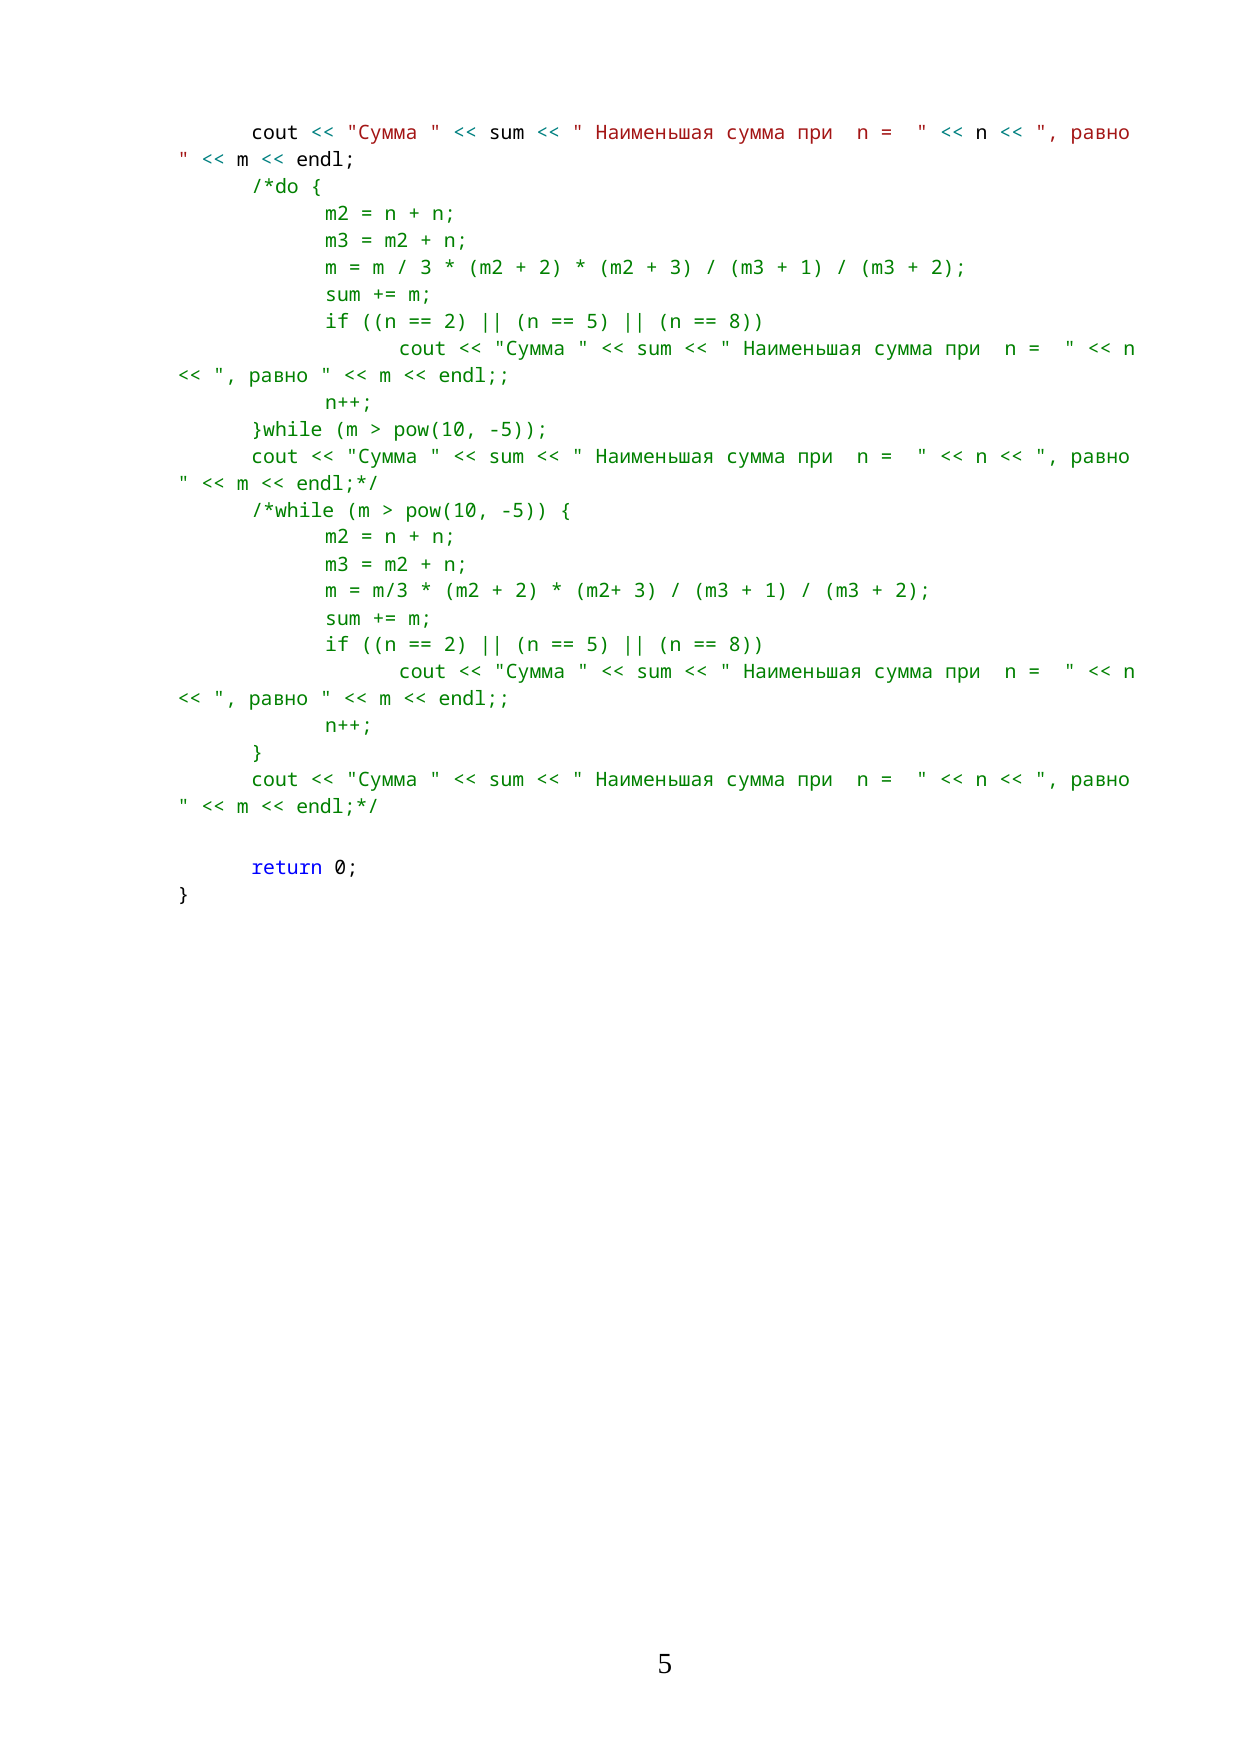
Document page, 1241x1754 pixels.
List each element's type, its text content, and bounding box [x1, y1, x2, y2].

text if ((n == 2) || (n == 5) || (n == 8)) [177, 631, 1152, 658]
text n++; [177, 712, 1152, 739]
text /*do { [177, 172, 1152, 199]
text }while (m > pow(10, -5)); [177, 415, 1152, 442]
text n++; [177, 388, 1152, 415]
text return 0; [177, 853, 1152, 880]
text m = m/3 * (m2 + 2) * (m2+ 3) / (m3 + 1) / (m3 + 2); [177, 577, 1152, 604]
text m3 = m2 + n; [177, 226, 1152, 253]
text m2 = n + n; [177, 523, 1152, 550]
text m2 = n + n; [177, 199, 1152, 226]
text } [177, 880, 1152, 907]
text m3 = m2 + n; [177, 550, 1152, 577]
text /*while (m > pow(10, -5)) { [177, 496, 1152, 523]
text cout << "Сумма " << sum << " Наименьшая сумма при n = " << n << ", равно " << m << endl;*/ [177, 766, 1152, 819]
text cout << "Сумма " << sum << " Наименьшая сумма при n = " << n << ", равно " << m << endl;*/ [177, 442, 1152, 496]
text sum += m; [177, 604, 1152, 631]
text if ((n == 2) || (n == 5) || (n == 8)) [177, 307, 1152, 334]
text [177, 253, 1152, 280]
text cout << "Сумма " << sum << " Наименьшая сумма при n = " << n << ", равно " << m << endl;; [177, 658, 1152, 712]
text cout << "Сумма " << sum << " Наименьшая сумма при n = " << n << ", равно " << m << endl; [177, 118, 1152, 172]
text cout << "Сумма " << sum << " Наименьшая сумма при n = " << n << ", равно " << m << endl;; [177, 334, 1152, 388]
text sum += m; [177, 280, 1152, 307]
text } [177, 739, 1152, 766]
